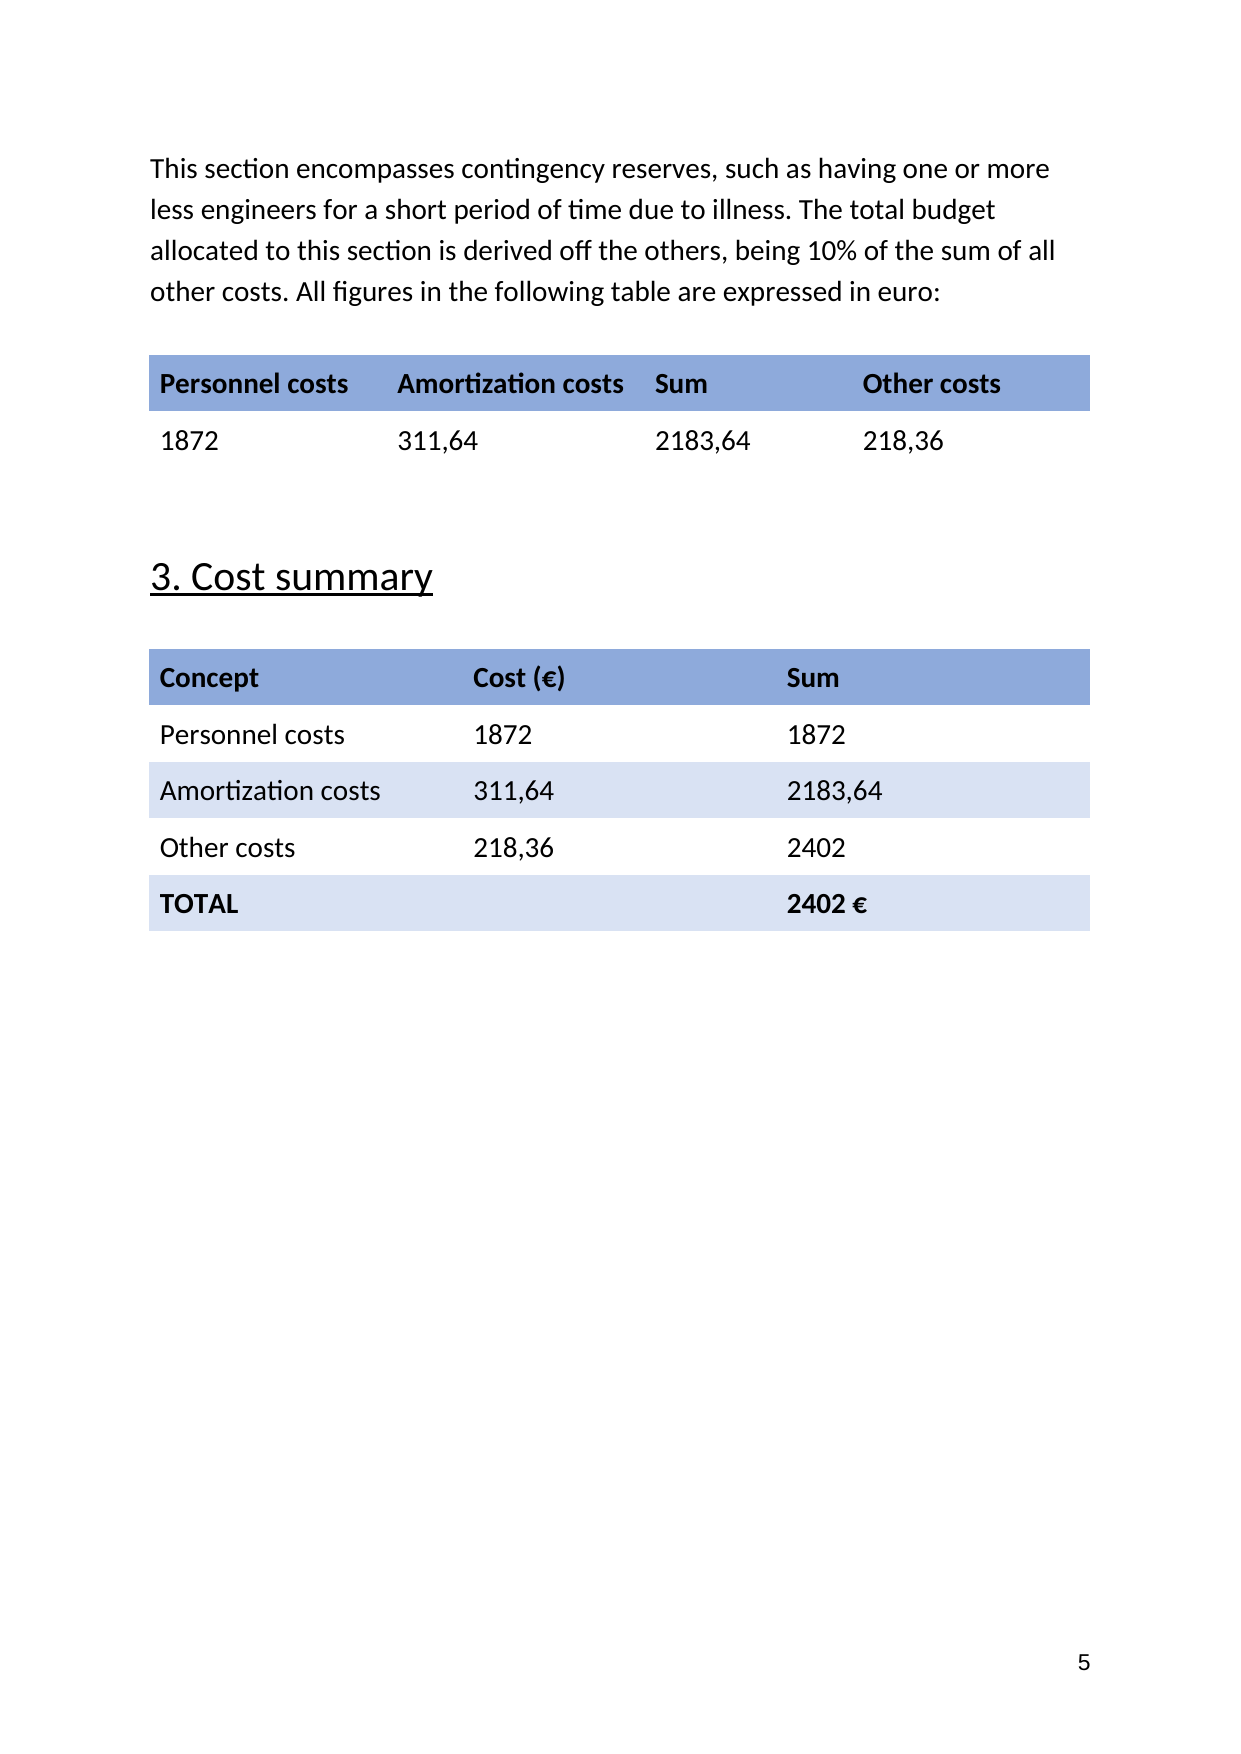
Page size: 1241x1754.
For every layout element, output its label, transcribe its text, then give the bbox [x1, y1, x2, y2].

table_cell 311,64 [463, 762, 776, 818]
text 3. Cost summary [150, 549, 1090, 600]
table_cell 2402 [776, 818, 1090, 875]
table_header Amortization costs [387, 355, 644, 411]
table_cell 1872 [149, 411, 387, 468]
table_cell 2183,64 [644, 411, 852, 468]
table_cell TOTAL [149, 875, 463, 931]
table_header Concept [149, 649, 463, 705]
table_header Sum [644, 355, 852, 411]
table_cell Amortization costs [149, 762, 463, 818]
table_cell [463, 875, 776, 931]
table_header Sum [776, 649, 1090, 705]
table_cell 2402 € [776, 875, 1090, 931]
table_cell 218,36 [852, 411, 1090, 468]
table_header Personnel costs [149, 355, 387, 411]
table_cell 1872 [463, 705, 776, 762]
table_cell 311,64 [387, 411, 644, 468]
table_cell Personnel costs [149, 705, 463, 762]
table_cell 2183,64 [776, 762, 1090, 818]
table_cell 218,36 [463, 818, 776, 875]
table_cell Other costs [149, 818, 463, 875]
text This section encompasses contingency reserves, such as having one or more less engineers for a short period of time due to illness. The total budget allocated to this section is derived off the others, being 10% of the sum of all other costs. All figures in the following table are expressed in euro: [150, 150, 1090, 308]
table_cell 1872 [776, 705, 1090, 762]
table_header Other costs [852, 355, 1090, 411]
table_header Cost (€) [463, 649, 776, 705]
